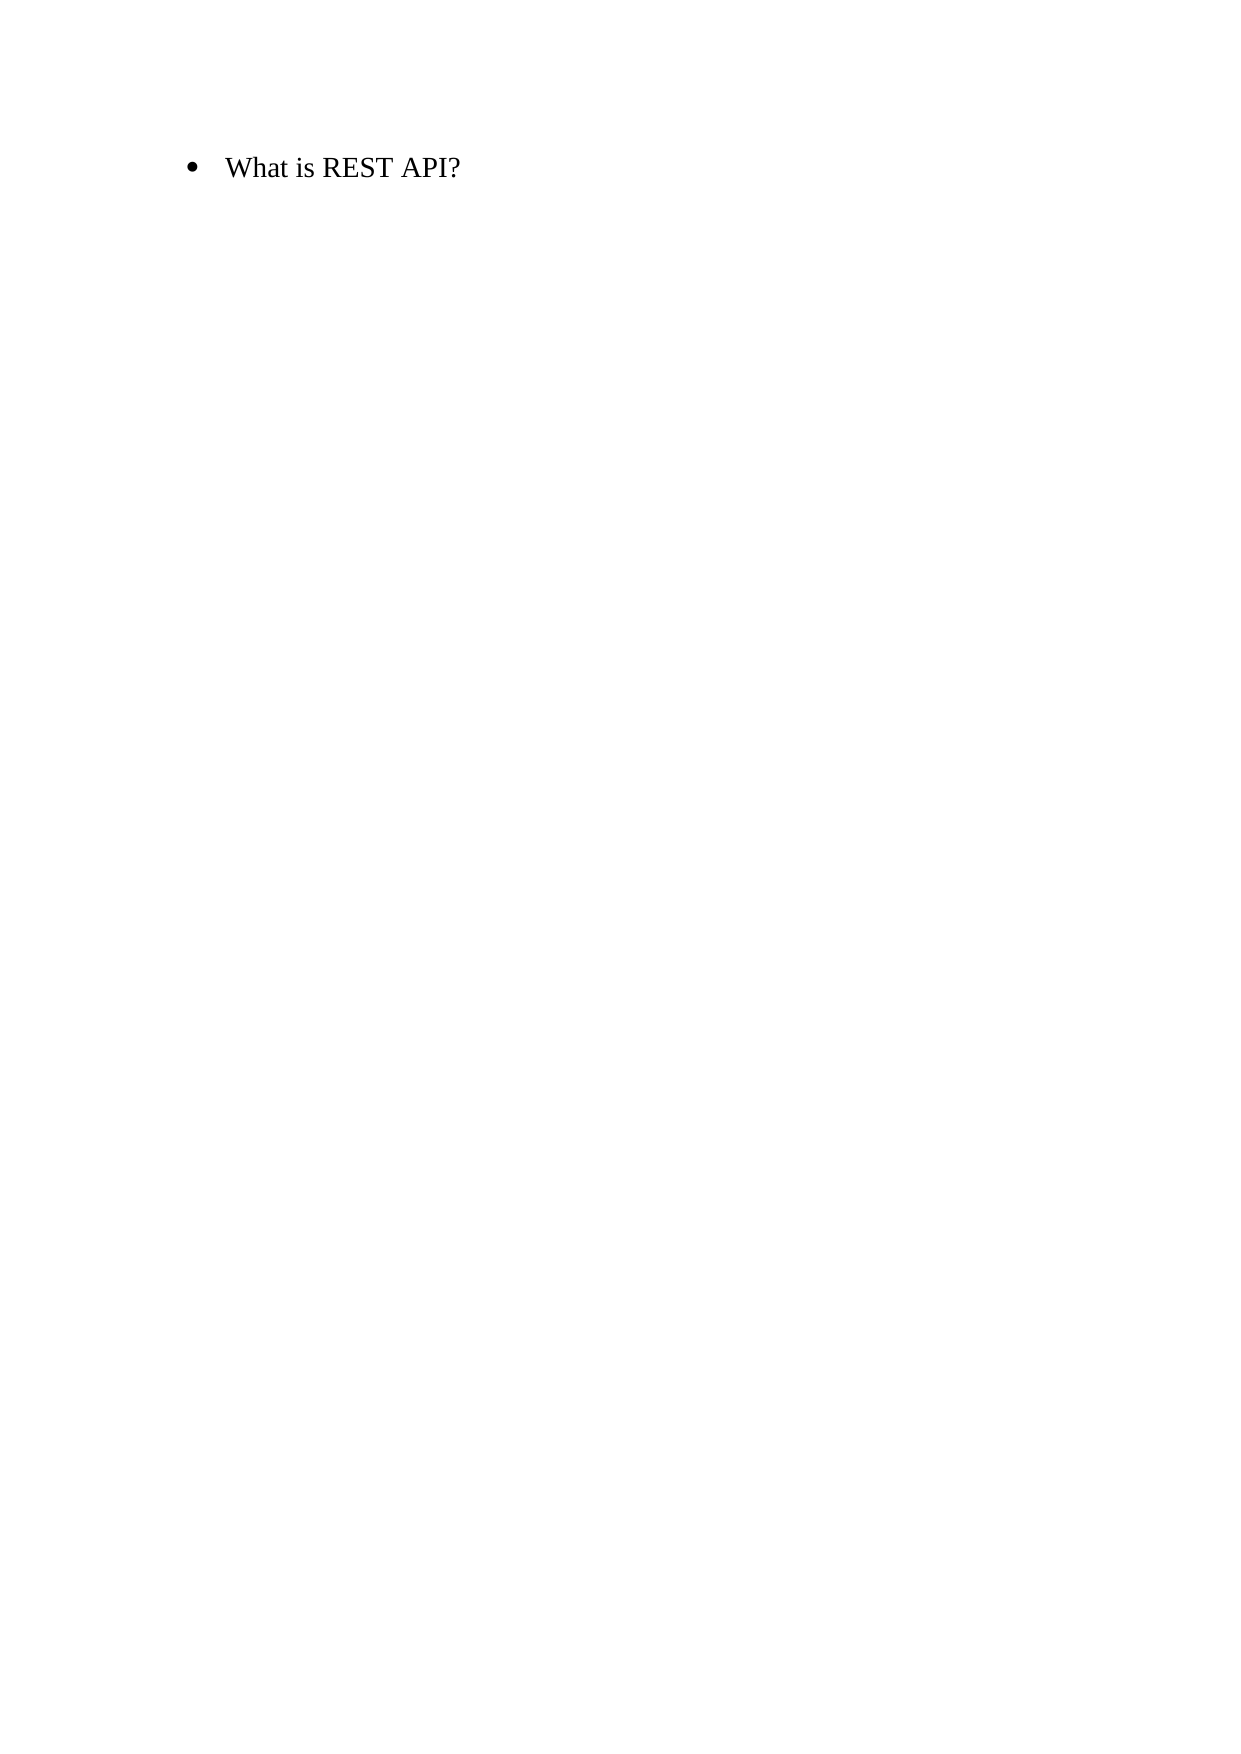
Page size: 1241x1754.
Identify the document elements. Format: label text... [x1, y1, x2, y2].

list What is REST API? [187, 150, 1090, 184]
